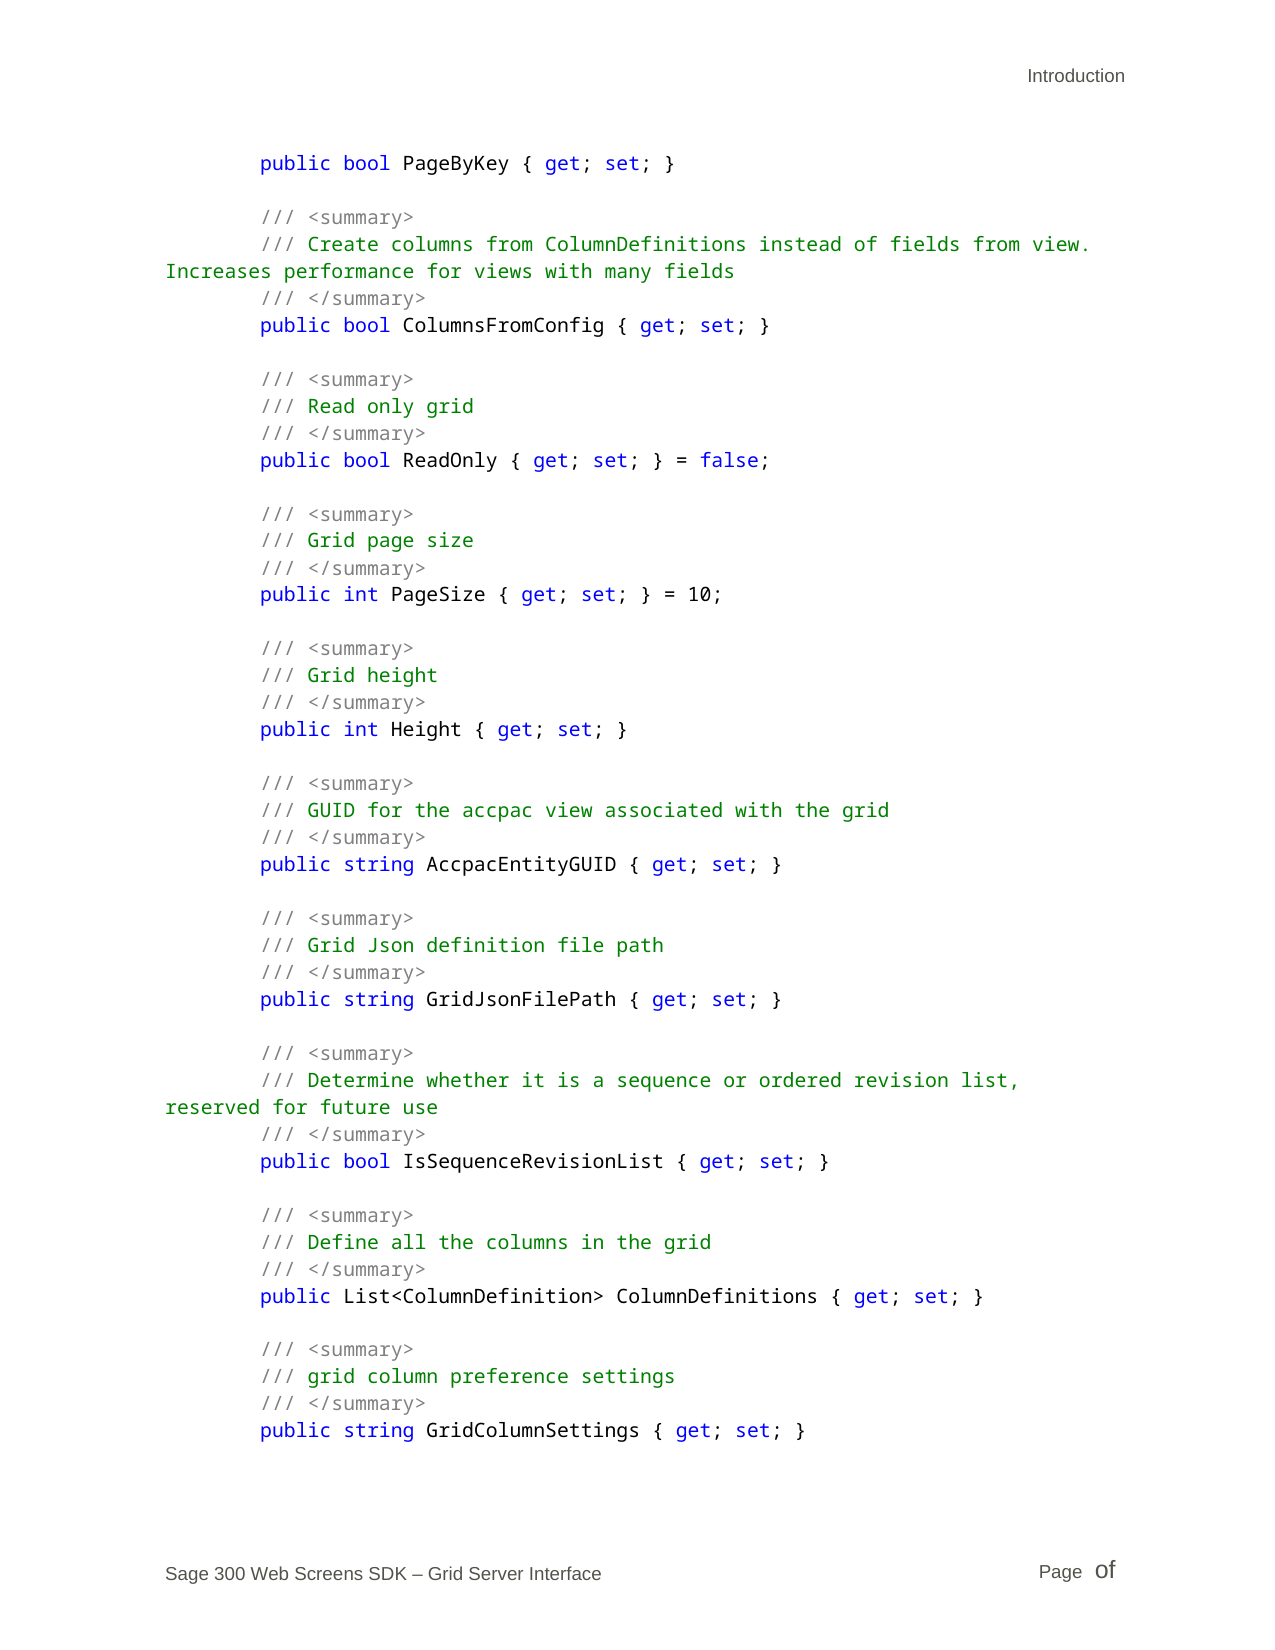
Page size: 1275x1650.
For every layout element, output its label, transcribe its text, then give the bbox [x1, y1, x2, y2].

text /// Determine whether it is a sequence or ordered revision list, reserved for future use [165, 1066, 1125, 1120]
text /// </summary> [165, 689, 1125, 716]
text /// Read only grid [165, 392, 1125, 419]
text /// Create columns from ColumnDefinitions instead of fields from view. Increases performance for views with many fields [165, 230, 1125, 284]
text /// <summary> [165, 904, 1125, 931]
text /// <summary> [165, 1039, 1125, 1066]
text /// </summary> [165, 823, 1125, 851]
text /// Define all the columns in the grid [165, 1228, 1125, 1255]
text /// </summary> [165, 1389, 1125, 1416]
text public bool IsSequenceRevisionList { get; set; } [165, 1147, 1125, 1174]
text /// <summary> [165, 635, 1125, 662]
text /// </summary> [165, 419, 1125, 446]
text /// Grid page size [165, 527, 1125, 554]
text /// GUID for the accpac view associated with the grid [165, 797, 1125, 823]
text public string AccpacEntityGUID { get; set; } [165, 851, 1125, 877]
text public bool ReadOnly { get; set; } = false; [165, 446, 1125, 473]
text /// </summary> [165, 958, 1125, 985]
text public List<ColumnDefinition> ColumnDefinitions { get; set; } [165, 1282, 1125, 1309]
text /// Grid height [165, 662, 1125, 689]
text public int Height { get; set; } [165, 716, 1125, 743]
text public int PageSize { get; set; } = 10; [165, 581, 1125, 608]
text /// <summary> [165, 769, 1125, 797]
text /// <summary> [165, 365, 1125, 392]
text public string GridColumnSettings { get; set; } [165, 1416, 1125, 1443]
text /// </summary> [165, 554, 1125, 581]
text /// <summary> [165, 500, 1125, 527]
text /// <summary> [165, 1336, 1125, 1362]
text /// <summary> [165, 203, 1125, 230]
text /// </summary> [165, 1255, 1125, 1282]
text public bool PageByKey { get; set; } [165, 149, 1125, 176]
text /// </summary> [165, 1120, 1125, 1147]
text public bool ColumnsFromConfig { get; set; } [165, 311, 1125, 338]
text /// <summary> [165, 1201, 1125, 1228]
text /// grid column preference settings [165, 1362, 1125, 1389]
text /// </summary> [165, 284, 1125, 311]
text /// Grid Json definition file path [165, 931, 1125, 958]
text public string GridJsonFilePath { get; set; } [165, 985, 1125, 1012]
